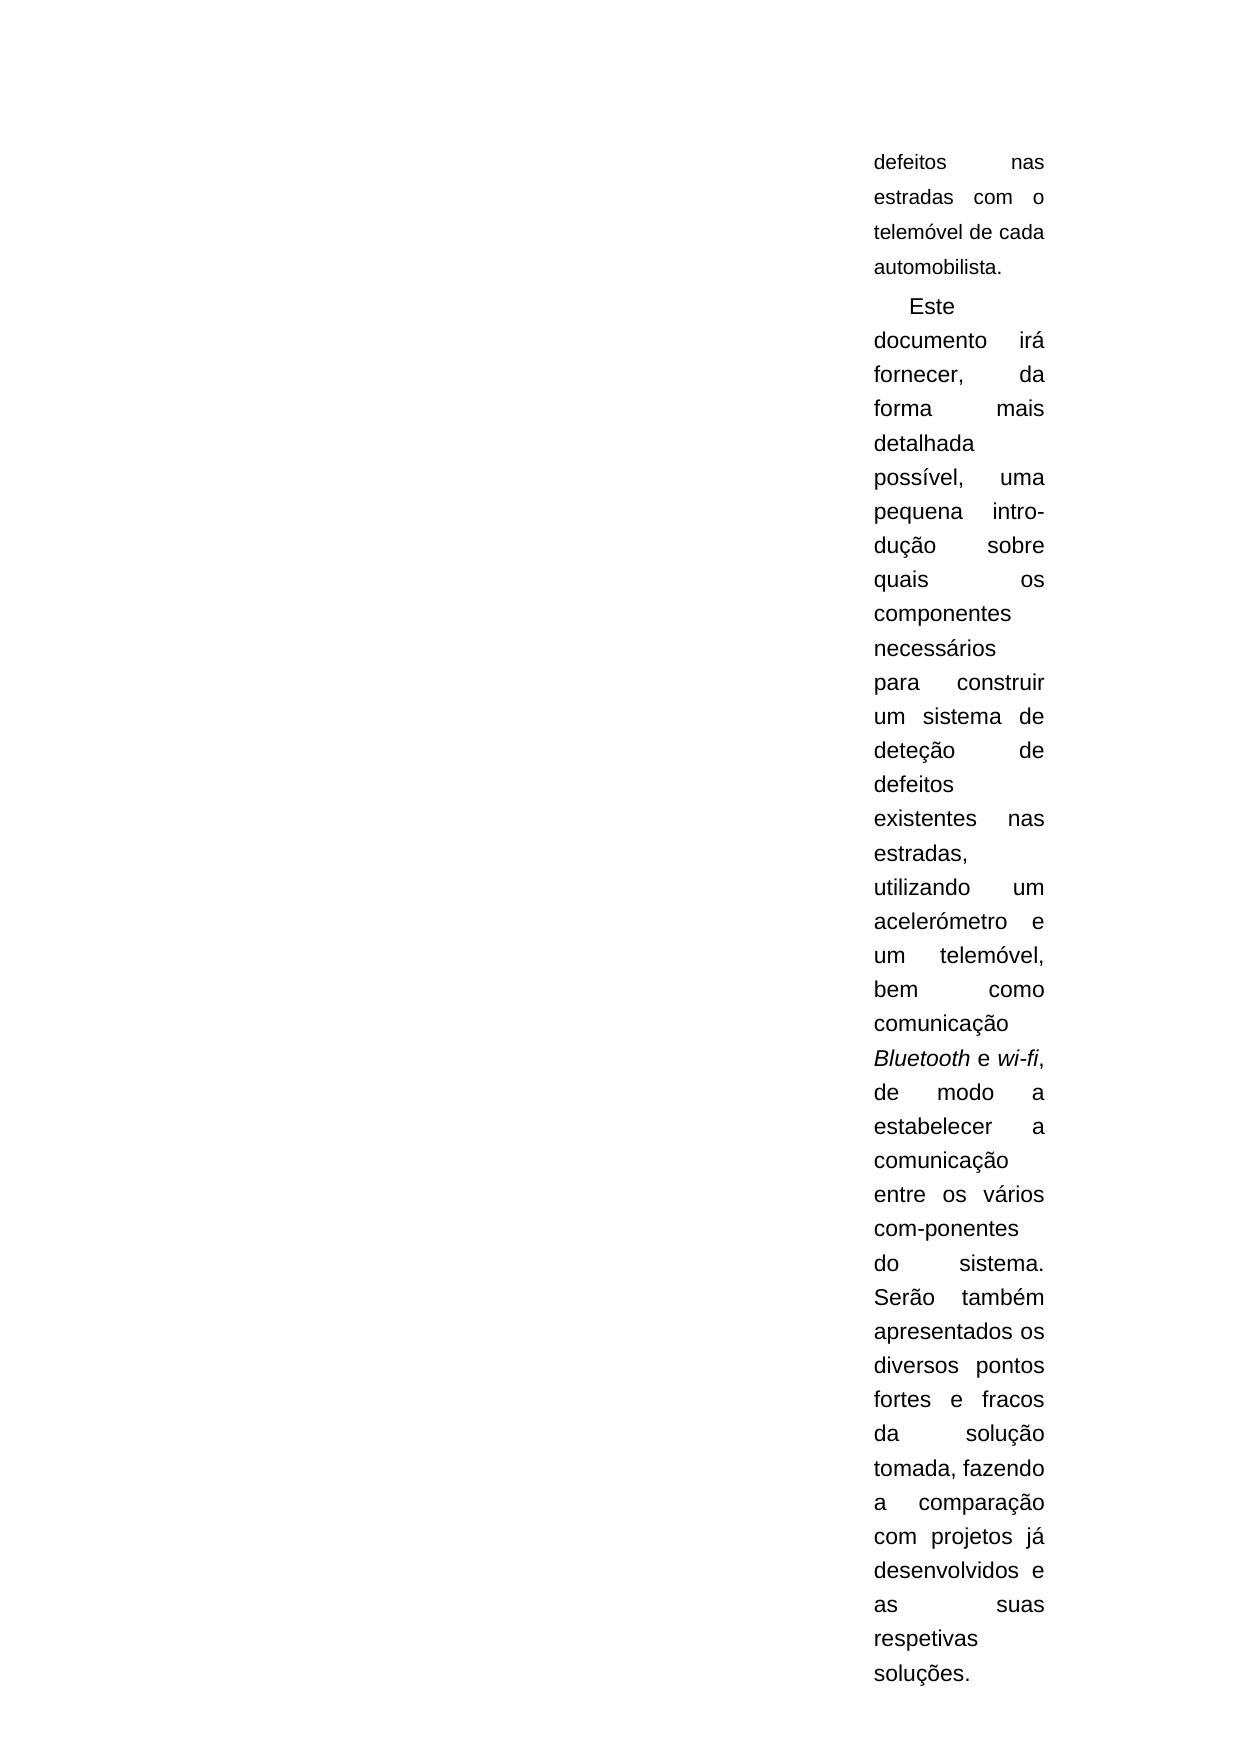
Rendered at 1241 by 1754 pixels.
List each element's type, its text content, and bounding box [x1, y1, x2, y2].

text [874, 150, 1044, 279]
text Este documento irá fornecer, da forma mais detalhada possível, uma pequena intro-dução sobre quais os componentes necessários para construir um sistema de deteção de defeitos existentes nas estradas, utilizando um acelerómetro e um telemóvel, bem como comunicação Bluetooth e wi-fi, de modo a estabelecer a comunicação entre os vários com-ponentes do sistema. Serão também apresentados os diversos pontos fortes e fracos da solução tomada, fazendo a comparação com projetos já desenvolvidos e as suas respetivas soluções. [874, 293, 1044, 1686]
